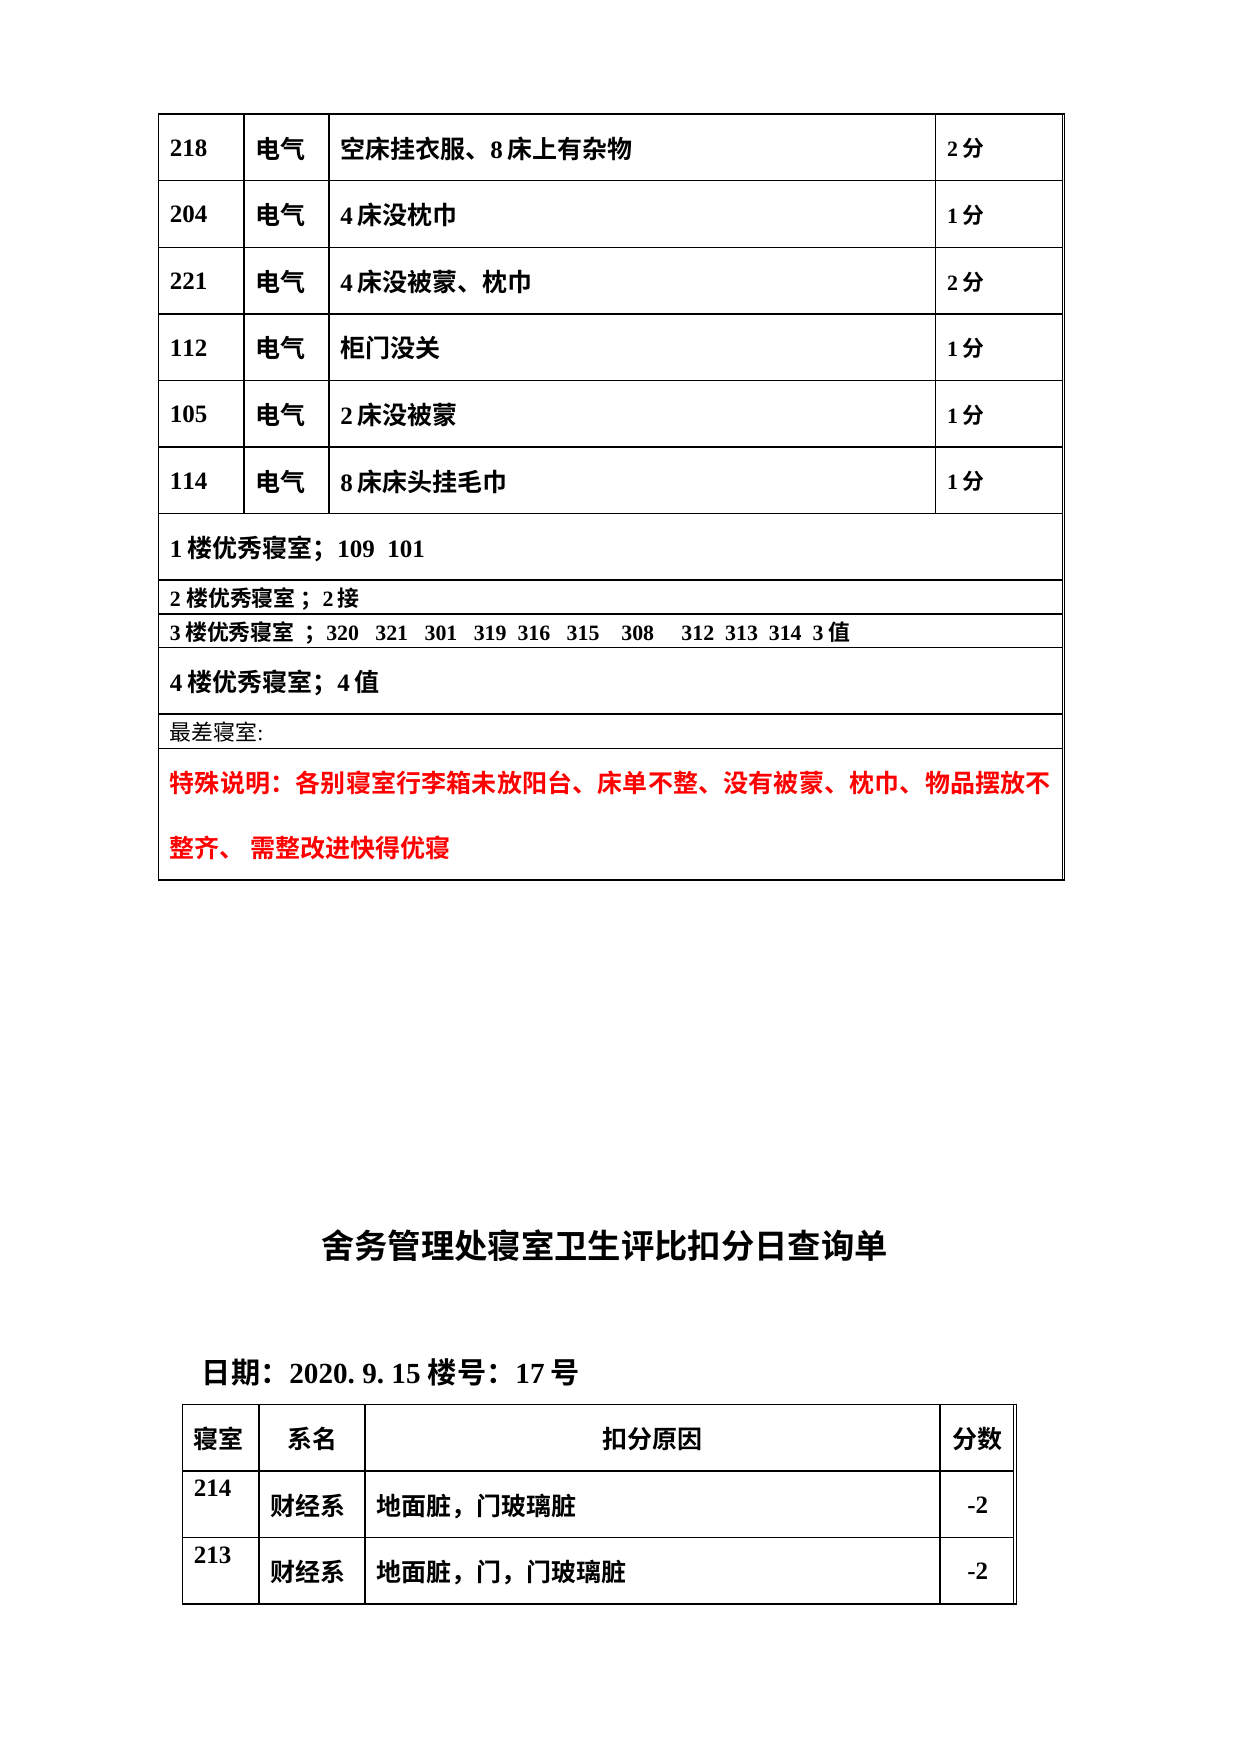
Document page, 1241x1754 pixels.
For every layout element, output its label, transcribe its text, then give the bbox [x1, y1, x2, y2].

table_cell 8床床头挂毛巾 [330, 448, 935, 513]
table_cell 214 [183, 1472, 258, 1537]
table_cell 最差寝室: [159, 715, 1062, 747]
table_cell 112 [159, 315, 243, 379]
table_cell 114 [159, 448, 243, 513]
text 日期：2020. 9. 15 楼号：17号 [187, 1338, 1053, 1403]
table_cell -2 [941, 1472, 1013, 1537]
table_cell 柜门没关 [330, 315, 935, 379]
table_cell 221 [159, 248, 243, 313]
table_cell 电气 [245, 181, 328, 246]
table_cell 地面脏，门玻璃脏 [366, 1472, 939, 1537]
table_cell 204 [159, 181, 243, 246]
table_header 系名 [260, 1405, 364, 1470]
table_cell 2 楼优秀寝室 ；2接 [159, 581, 1062, 613]
table_cell 特殊说明：各别寝室行李箱未放阳台、床单不整、没有被蒙、枕巾、物品摆放不整齐、 需整改进快得优寝 [159, 749, 1062, 879]
table_cell 4楼优秀寝室；4值 [159, 648, 1062, 713]
table_cell 1楼优秀寝室；109 101 [159, 514, 1062, 579]
table_cell 电气 [245, 115, 328, 180]
table_cell 1分 [936, 315, 1062, 379]
table_header 分数 [941, 1405, 1013, 1470]
table_cell 1分 [936, 381, 1062, 446]
table_cell 2床没被蒙 [330, 381, 935, 446]
table_cell 3楼优秀寝室 ；320 321 301 319 316 315 308 312 313 314 3值 [159, 615, 1062, 647]
table_cell 213 [183, 1538, 258, 1603]
table_header 扣分原因 [366, 1405, 939, 1470]
table_cell 财经系 [260, 1538, 364, 1603]
subtitle 舍务管理处寝室卫生评比扣分日查询单 [187, 1212, 1053, 1277]
table_cell 电气 [245, 448, 328, 513]
table_cell 1分 [936, 448, 1062, 513]
table_cell 电气 [245, 315, 328, 379]
table_header 寝室 [183, 1405, 258, 1470]
table_cell 地面脏，门，门玻璃脏 [366, 1538, 939, 1603]
table_cell 4床没被蒙、枕巾 [330, 248, 935, 313]
table_cell 2分 [936, 115, 1062, 180]
table_cell 电气 [245, 248, 328, 313]
table_cell 4床没枕巾 [330, 181, 935, 246]
table_cell 财经系 [260, 1472, 364, 1537]
table_cell 2分 [936, 248, 1062, 313]
table_cell -2 [941, 1538, 1013, 1603]
table_cell 1分 [936, 181, 1062, 246]
table_cell 空床挂衣服、8床上有杂物 [330, 115, 935, 180]
table_cell 105 [159, 381, 243, 446]
table_cell 218 [159, 115, 243, 180]
table_cell 电气 [245, 381, 328, 446]
